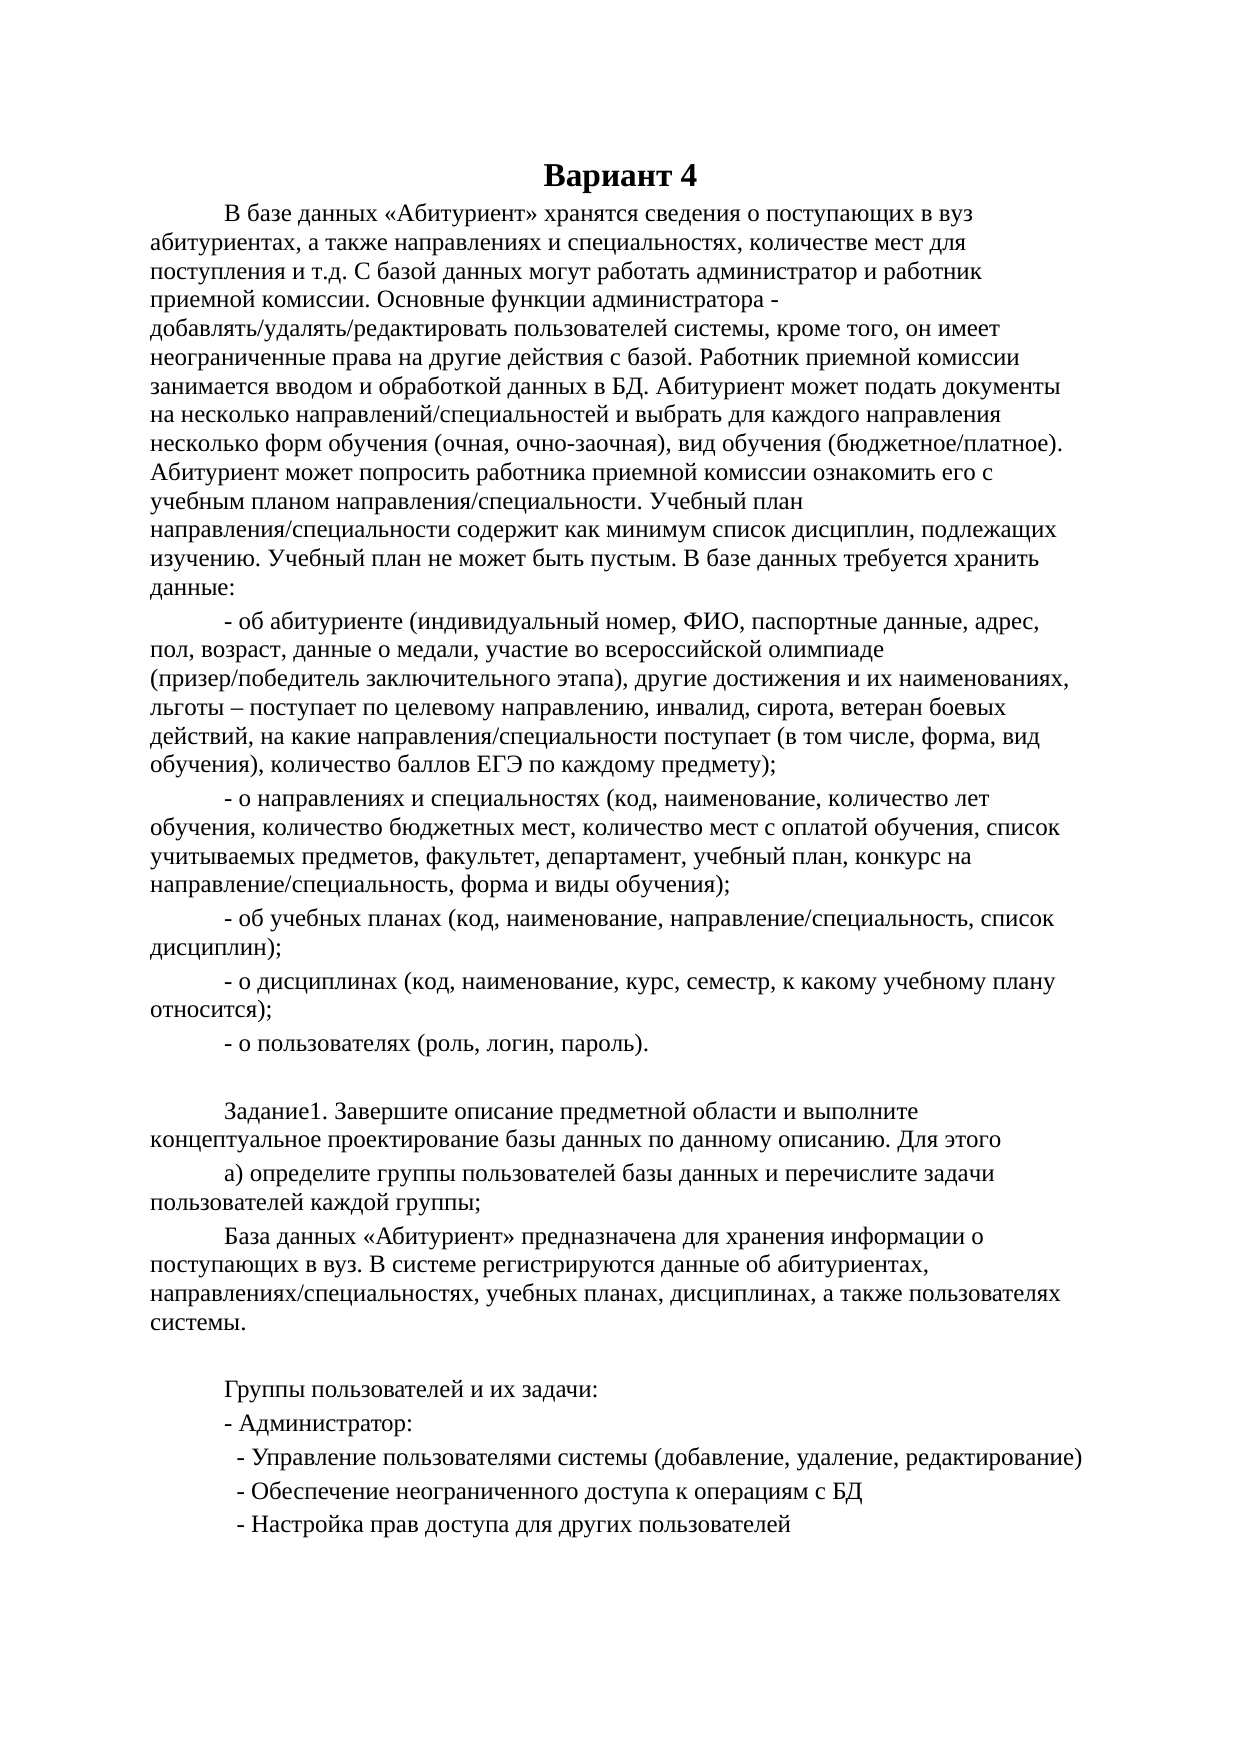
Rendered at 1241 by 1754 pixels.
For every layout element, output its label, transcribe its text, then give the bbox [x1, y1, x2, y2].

text База данных «Абитуриент» предназначена для хранения информации о поступающих в вуз. В системе регистрируются данные об абитуриентах, направлениях/специальностях, учебных планах, дисциплинах, а также пользователях системы. [150, 1221, 1090, 1336]
text Задание1. Завершите описание предметной области и выполните концептуальное проектирование базы данных по данному описанию. Для этого [150, 1096, 1090, 1153]
text - о пользователях (роль, логин, пароль). [150, 1028, 1090, 1057]
text - о дисциплинах (код, наименование, курс, семестр, к какому учебному плану относится); [150, 966, 1090, 1023]
text - об абитуриенте (индивидуальный номер, ФИО, паспортные данные, адрес, пол, возраст, данные о медали, участие во всероссийской олимпиаде (призер/победитель заключительного этапа), другие достижения и их наименованиях, льготы – поступает по целевому направлению, инвалид, сирота, ветеран боевых действий, на какие направления/специальности поступает (в том числе, форма, вид обучения), количество баллов ЕГЭ по каждому предмету); [150, 606, 1090, 778]
text а) определите группы пользователей базы данных и перечислите задачи пользователей каждой группы; [150, 1158, 1090, 1216]
text В базе данных «Абитуриент» хранятся сведения о поступающих в вуз абитуриентах, а также направлениях и специальностях, количестве мест для поступления и т.д. С базой данных могут работать администратор и работник приемной комиссии. Основные функции администратора - добавлять/удалять/редактировать пользователей системы, кроме того, он имеет неограниченные права на другие действия с базой. Работник приемной комиссии занимается вводом и обработкой данных в БД. Абитуриент может подать документы на несколько направлений/специальностей и выбрать для каждого направления несколько форм обучения (очная, очно-заочная), вид обучения (бюджетное/платное). Абитуриент может попросить работника приемной комиссии ознакомить его с учебным планом направления/специальности. Учебный план направления/специальности содержит как минимум список дисциплин, подлежащих изучению. Учебный план не может быть пустым. В базе данных требуется хранить данные: [150, 198, 1090, 601]
text - Настройка прав доступа для других пользователей [150, 1509, 1090, 1538]
text - Администратор: [150, 1408, 1090, 1437]
text - Обеспечение неограниченного доступа к операциям с БД [150, 1476, 1090, 1504]
text - об учебных планах (код, наименование, направление/специальность, список дисциплин); [150, 903, 1090, 961]
text Группы пользователей и их задачи: [150, 1374, 1090, 1403]
text Вариант 4 [150, 155, 1090, 193]
text - о направлениях и специальностях (код, наименование, количество лет обучения, количество бюджетных мест, количество мест с оплатой обучения, список учитываемых предметов, факультет, департамент, учебный план, конкурс на направление/специальность, форма и виды обучения); [150, 783, 1090, 898]
text - Управление пользователями системы (добавление, удаление, редактирование) [150, 1442, 1090, 1471]
